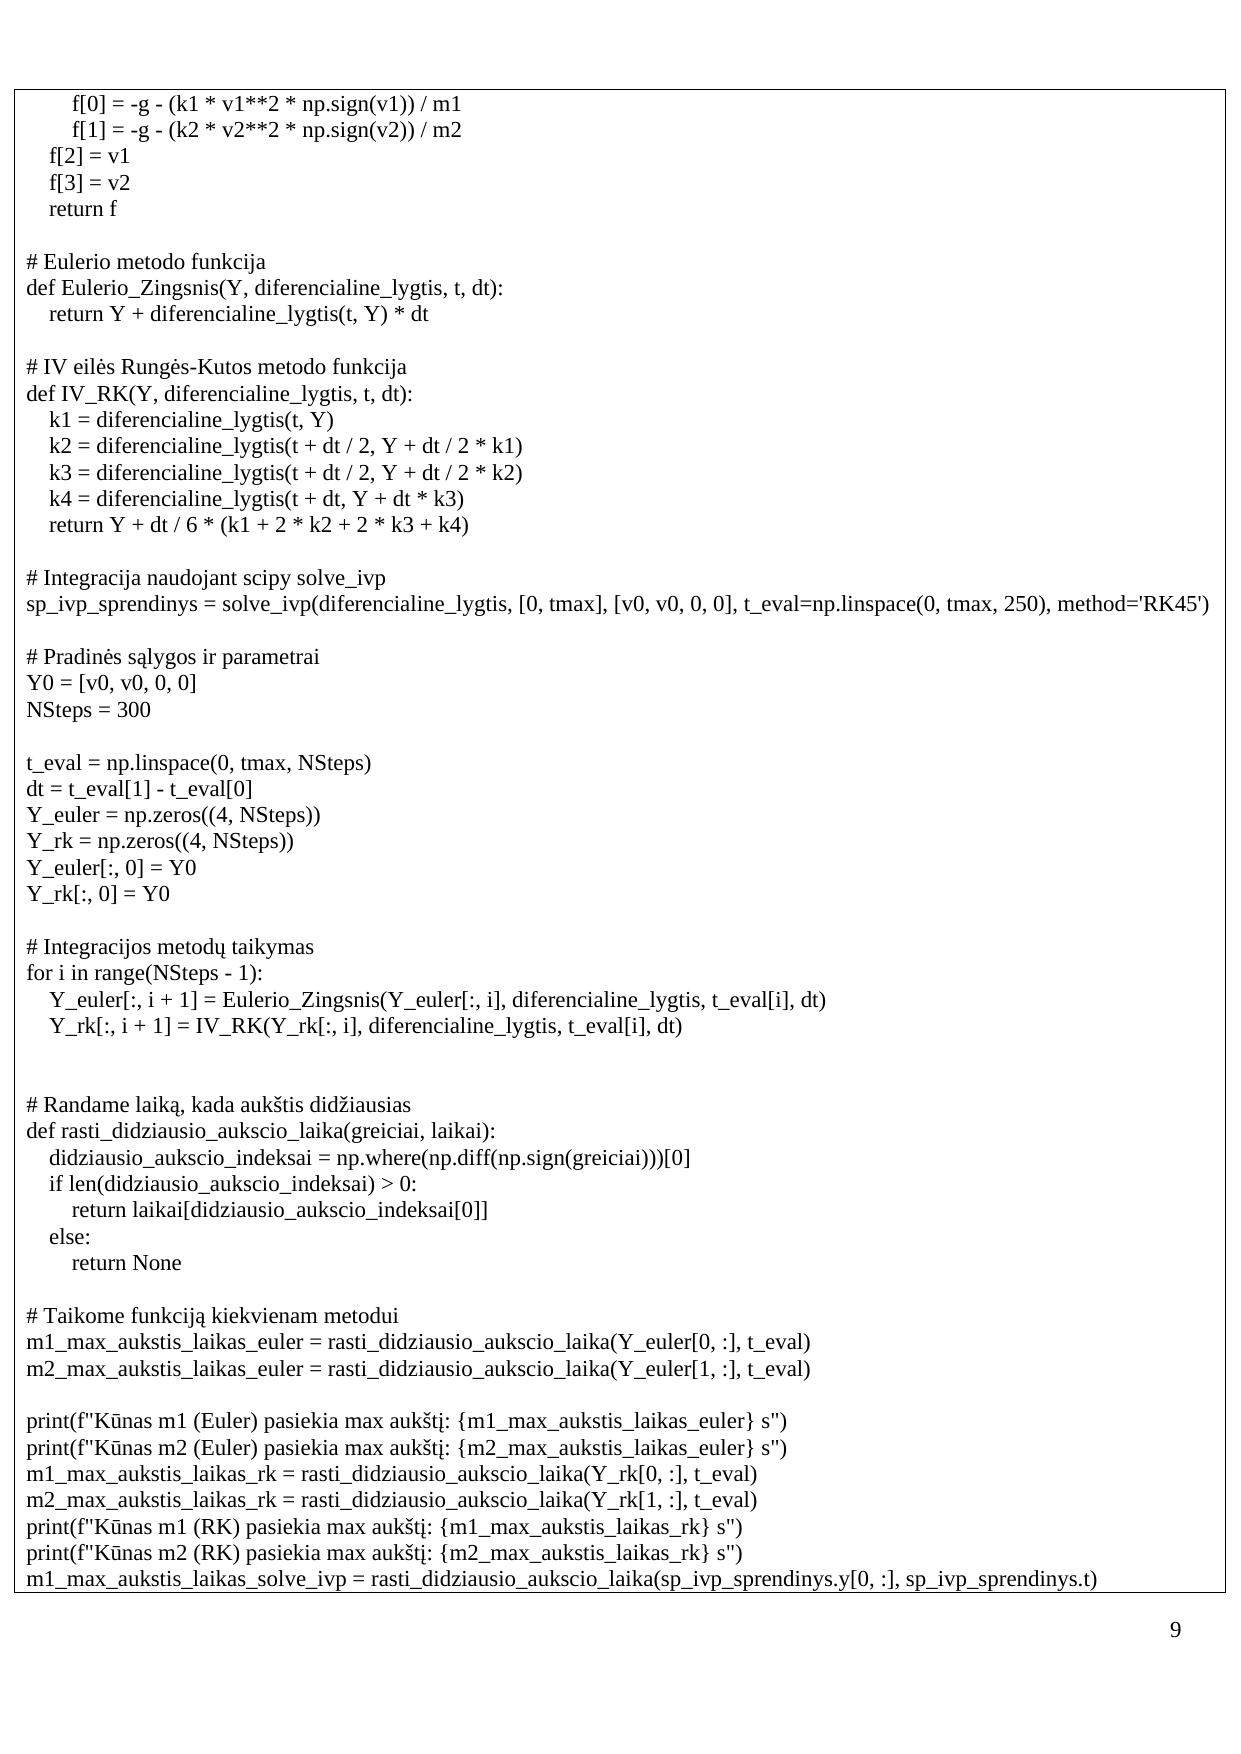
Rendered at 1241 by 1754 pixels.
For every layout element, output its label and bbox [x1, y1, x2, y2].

table_header [15, 90, 1225, 1592]
